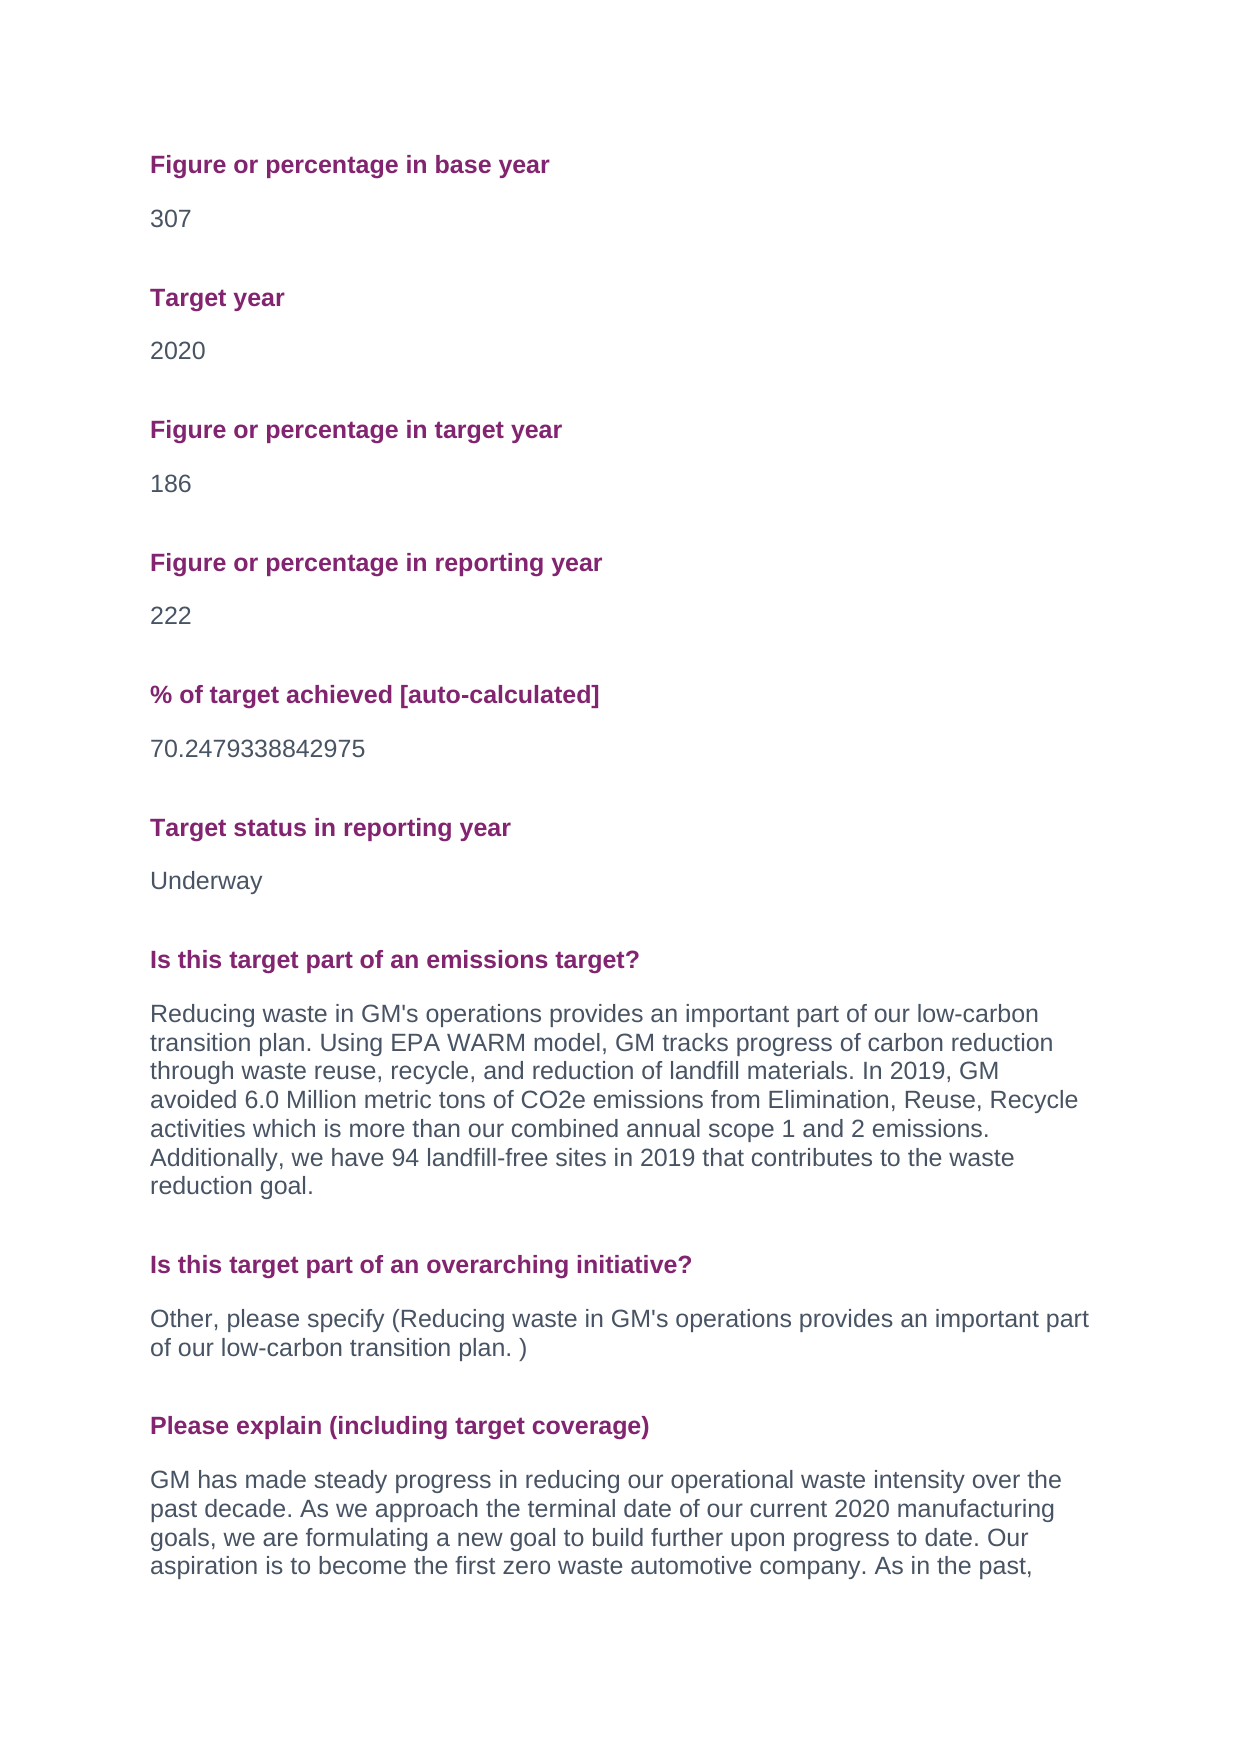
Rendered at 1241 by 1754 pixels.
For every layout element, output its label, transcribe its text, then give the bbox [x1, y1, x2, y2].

subtitle Figure or percentage in reporting year [150, 547, 1090, 576]
text Underway [150, 866, 1090, 895]
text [150, 1465, 1090, 1580]
subtitle % of target achieved [auto-calculated] [150, 680, 1090, 709]
subtitle Is this target part of an overarching initiative? [150, 1250, 1090, 1279]
subtitle Please explain (including target coverage) [150, 1411, 1090, 1440]
text 307 [150, 204, 1090, 232]
subtitle Target year [150, 282, 1090, 311]
text 2020 [150, 336, 1090, 365]
text 70.2479338842975 [150, 734, 1090, 762]
subtitle Is this target part of an emissions target? [150, 945, 1090, 974]
subtitle Target status in reporting year [150, 812, 1090, 841]
subtitle Figure or percentage in target year [150, 415, 1090, 444]
text 222 [150, 601, 1090, 630]
subtitle Figure or percentage in base year [150, 150, 1090, 179]
text Reducing waste in GM's operations provides an important part of our low-carbon transition plan. Using EPA WARM model, GM tracks progress of carbon reduction through waste reuse, recycle, and reduction of landfill materials. In 2019, GM avoided 6.0 Million metric tons of CO2e emissions from Elimination, Reuse, Recycle activities which is more than our combined annual scope 1 and 2 emissions. Additionally, we have 94 landfill-free sites in 2019 that contributes to the waste reduction goal. [150, 999, 1090, 1200]
text 186 [150, 469, 1090, 497]
text Other, please specify (Reducing waste in GM's operations provides an important part of our low-carbon transition plan. ) [150, 1304, 1090, 1361]
